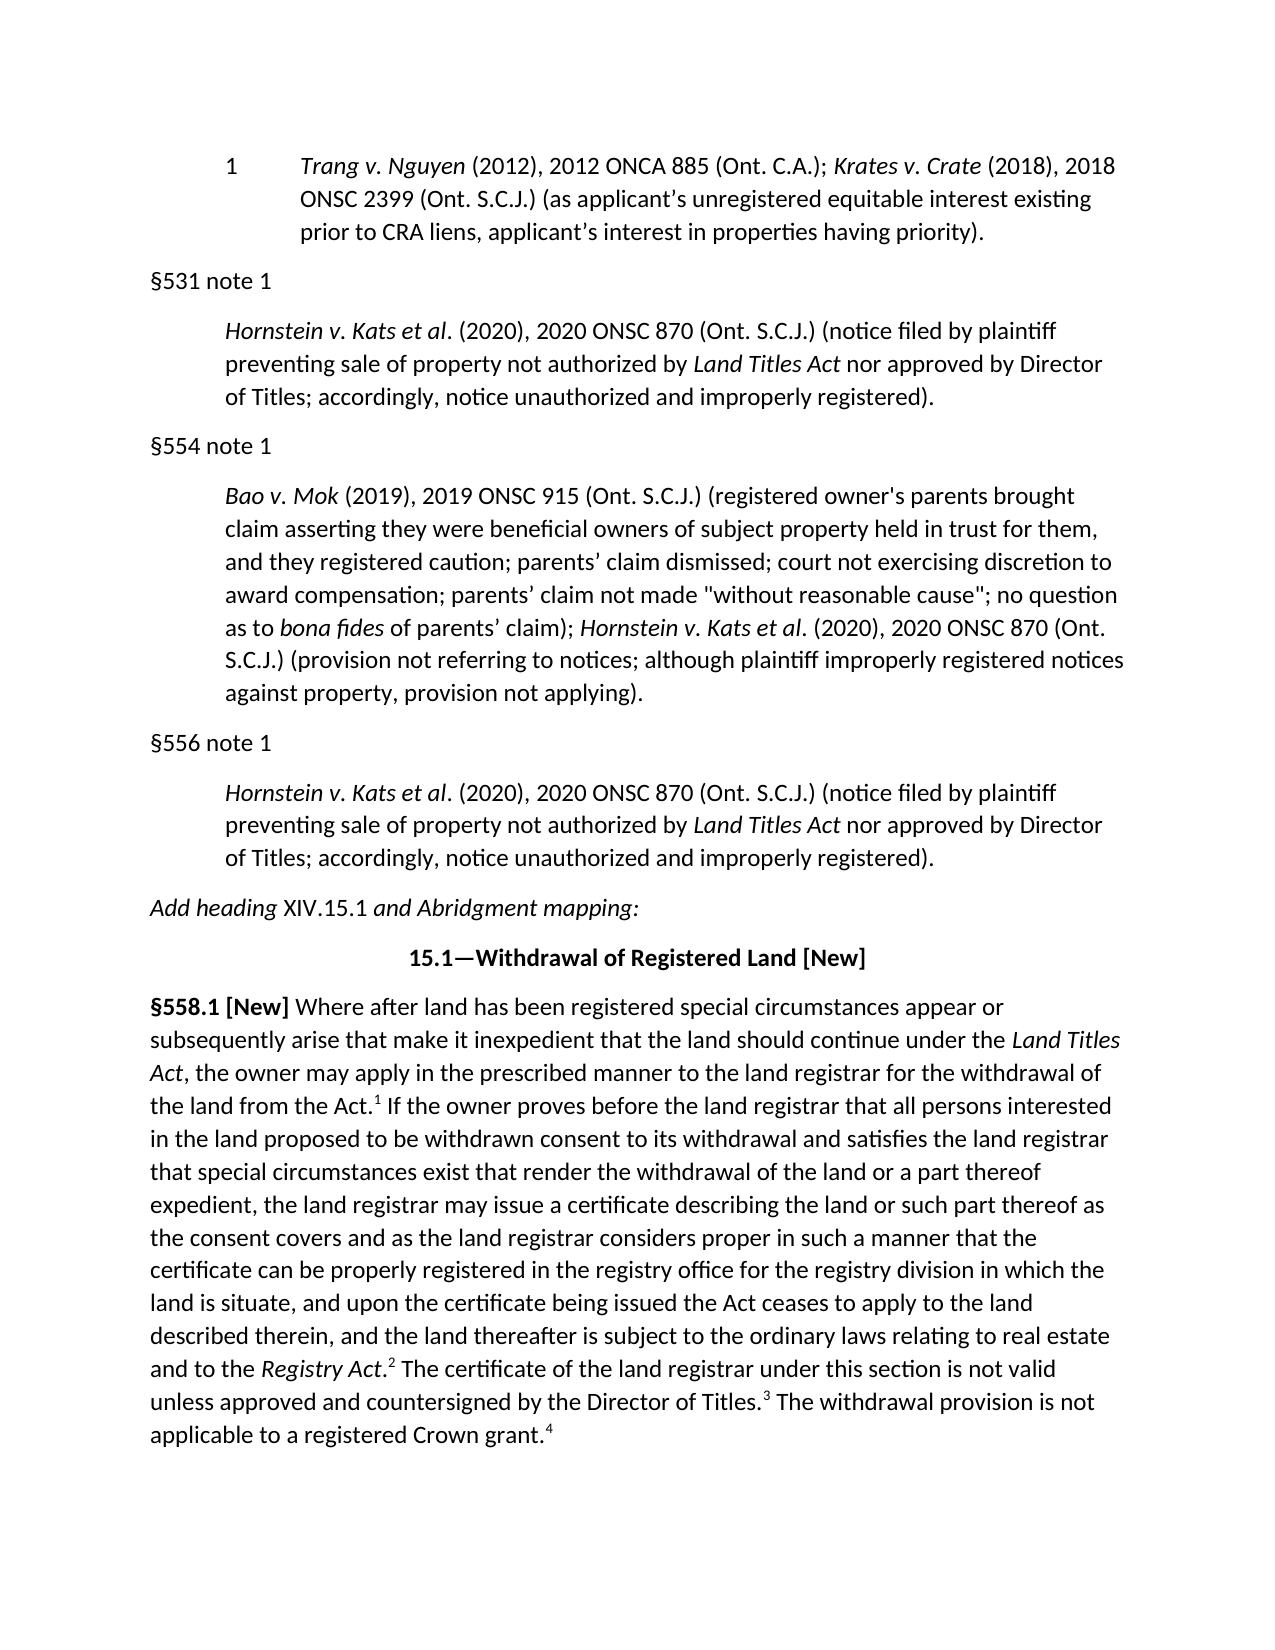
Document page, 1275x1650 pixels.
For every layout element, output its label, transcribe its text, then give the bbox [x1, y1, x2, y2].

text Add heading XIV.15.1 and Abridgment mapping: [150, 892, 1125, 923]
text §556 note 1 [150, 727, 1125, 758]
text Bao v. Mok (2019), 2019 ONSC 915 (Ont. S.C.J.) (registered owner's parents brought claim asserting they were beneficial owners of subject property held in trust for them, and they registered caution; parents’ claim dismissed; court not exercising discretion to award compensation; parents’ claim not made "without reasonable cause"; no question as to bona fides of parents’ claim); Hornstein v. Kats et al. (2020), 2020 ONSC 870 (Ont. S.C.J.) (provision not referring to notices; although plaintiff improperly registered notices against property, provision not applying). [225, 480, 1125, 708]
text §558.1 [New] Where after land has been registered special circumstances appear or subsequently arise that make it inexpedient that the land should continue under the Land Titles Act, the owner may apply in the prescribed manner to the land registrar for the withdrawal of the land from the Act.1 If the owner proves before the land registrar that all persons interested in the land proposed to be withdrawn consent to its withdrawal and satisfies the land registrar that special circumstances exist that render the withdrawal of the land or a part thereof expedient, the land registrar may issue a certificate describing the land or such part thereof as the consent covers and as the land registrar considers proper in such a manner that the certificate can be properly registered in the registry office for the registry division in which the land is situate, and upon the certificate being issued the Act ceases to apply to the land described therein, and the land thereafter is subject to the ordinary laws relating to real estate and to the Registry Act.2 The certificate of the land registrar under this section is not valid unless approved and countersigned by the Director of Titles.3 The withdrawal provision is not applicable to a registered Crown grant.4 [150, 991, 1125, 1450]
text §531 note 1 [150, 265, 1125, 296]
text Hornstein v. Kats et al. (2020), 2020 ONSC 870 (Ont. S.C.J.) (notice filed by plaintiff preventing sale of property not authorized by Land Titles Act nor approved by Director of Titles; accordingly, notice unauthorized and improperly registered). [225, 777, 1125, 873]
text 1 Trang v. Nguyen (2012), 2012 ONCA 885 (Ont. C.A.); Krates v. Crate (2018), 2018 ONSC 2399 (Ont. S.C.J.) (as applicant’s unregistered equitable interest existing prior to CRA liens, applicant’s interest in properties having priority). [225, 150, 1125, 246]
text §554 note 1 [150, 430, 1125, 461]
text Hornstein v. Kats et al. (2020), 2020 ONSC 870 (Ont. S.C.J.) (notice filed by plaintiff preventing sale of property not authorized by Land Titles Act nor approved by Director of Titles; accordingly, notice unauthorized and improperly registered). [225, 315, 1125, 411]
text 15.1—Withdrawal of Registered Land [New] [150, 942, 1125, 972]
